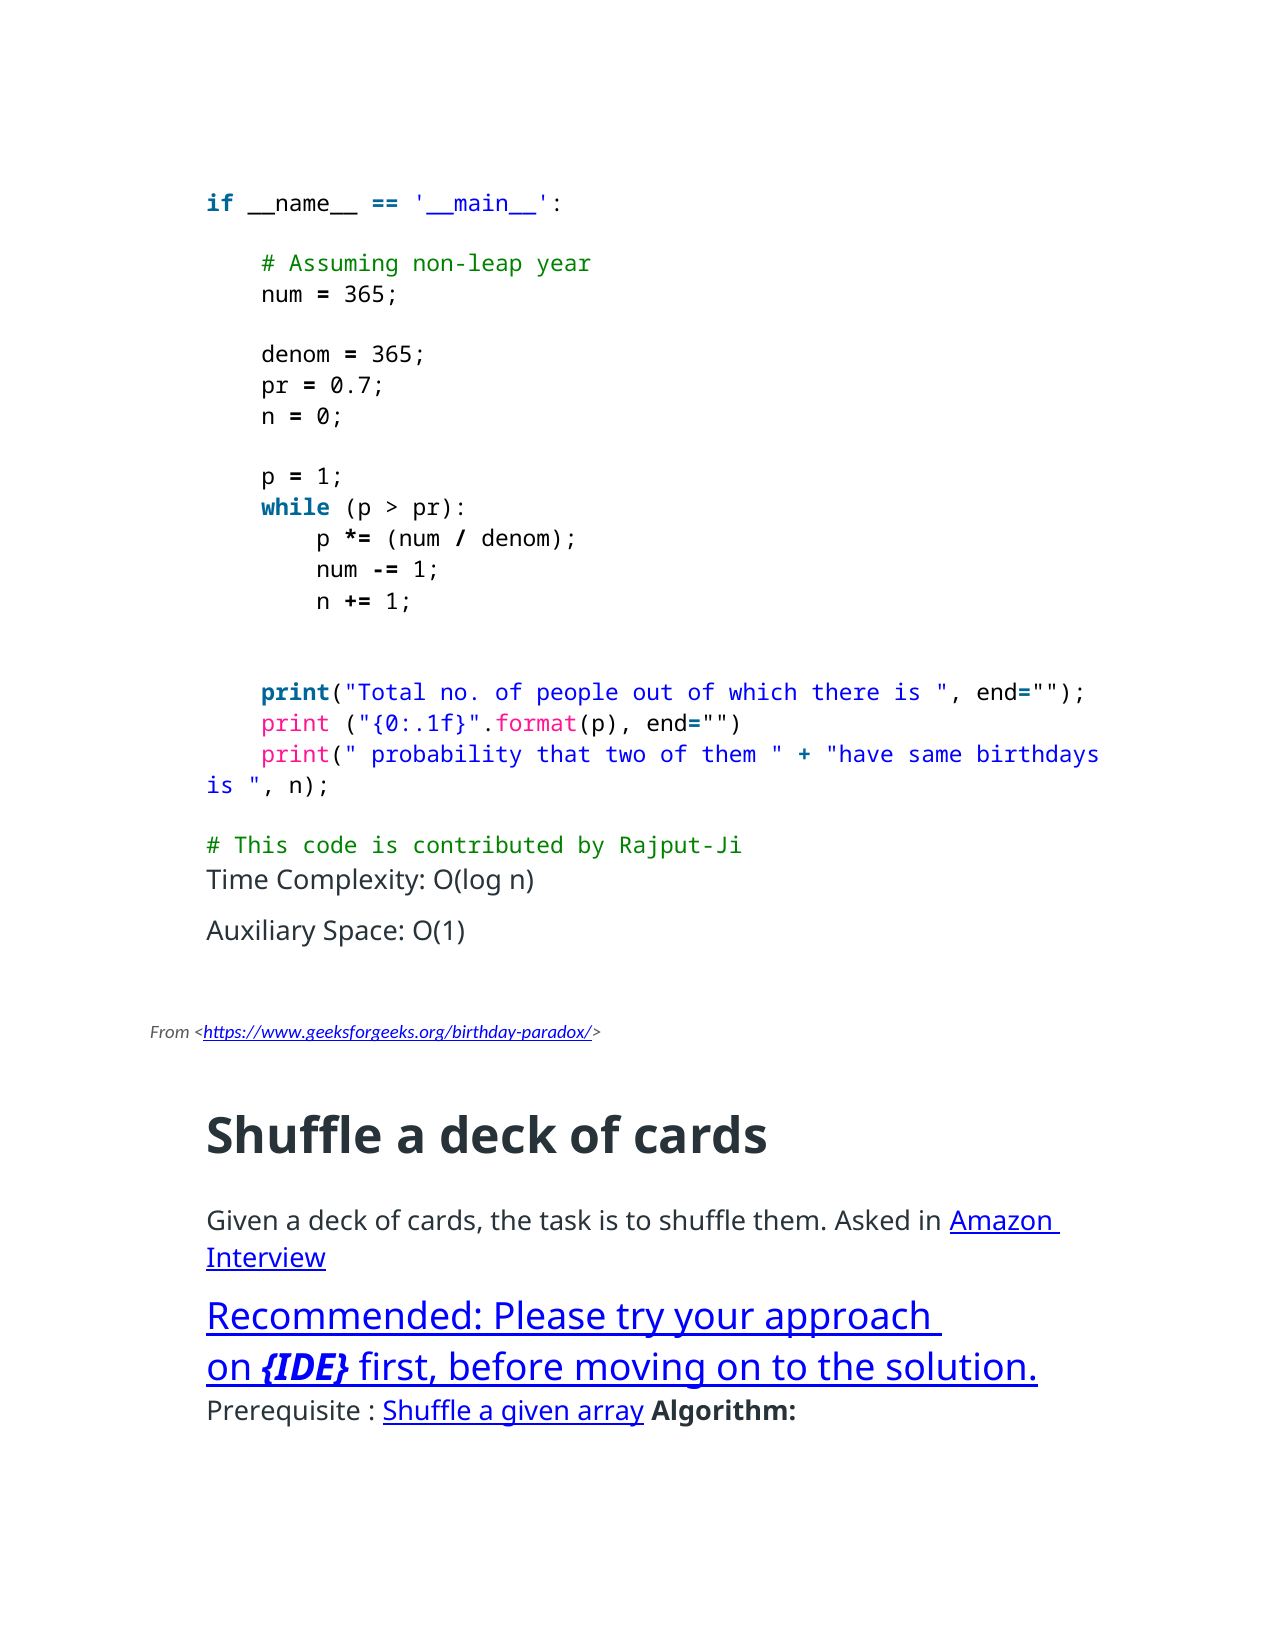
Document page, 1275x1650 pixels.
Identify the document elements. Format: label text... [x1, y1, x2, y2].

text if __name__ == '__main__': [206, 187, 1125, 218]
text denom = 365; [206, 337, 1125, 369]
text num -= 1; [206, 553, 1125, 585]
text pr = 0.7; [206, 369, 1125, 400]
text while (p > pr): [206, 491, 1125, 522]
text p = 1; [206, 460, 1125, 491]
text # This code is contributed by Rajput-Ji [206, 829, 1125, 860]
text n = 0; [206, 400, 1125, 431]
text Given a deck of cards, the task is to shuffle them. Asked in Amazon Interview [206, 1169, 1125, 1275]
text Recommended: Please try your approach on {IDE} first, before moving on to the solution. [206, 1289, 1125, 1392]
text print ("{0:.1f}".format(p), end="") [206, 707, 1125, 738]
text Time Complexity: O(log n) [206, 860, 1125, 897]
text print("Total no. of people out of which there is ", end=""); [206, 676, 1125, 707]
text Auxiliary Space: O(1) [206, 912, 1125, 949]
text Shuffle a deck of cards [206, 1101, 1125, 1169]
text From <https://www.geeksforgeeks.org/birthday-paradox/> [150, 1020, 1125, 1043]
text n += 1; [206, 585, 1125, 616]
text Prerequisite : Shuffle a given array Algorithm: [206, 1392, 1125, 1428]
text num = 365; [206, 278, 1125, 309]
text print(" probability that two of them " + "have same birthdays is ", n); [206, 738, 1125, 801]
text p *= (num / denom); [206, 522, 1125, 553]
text # Assuming non-leap year [206, 247, 1125, 278]
